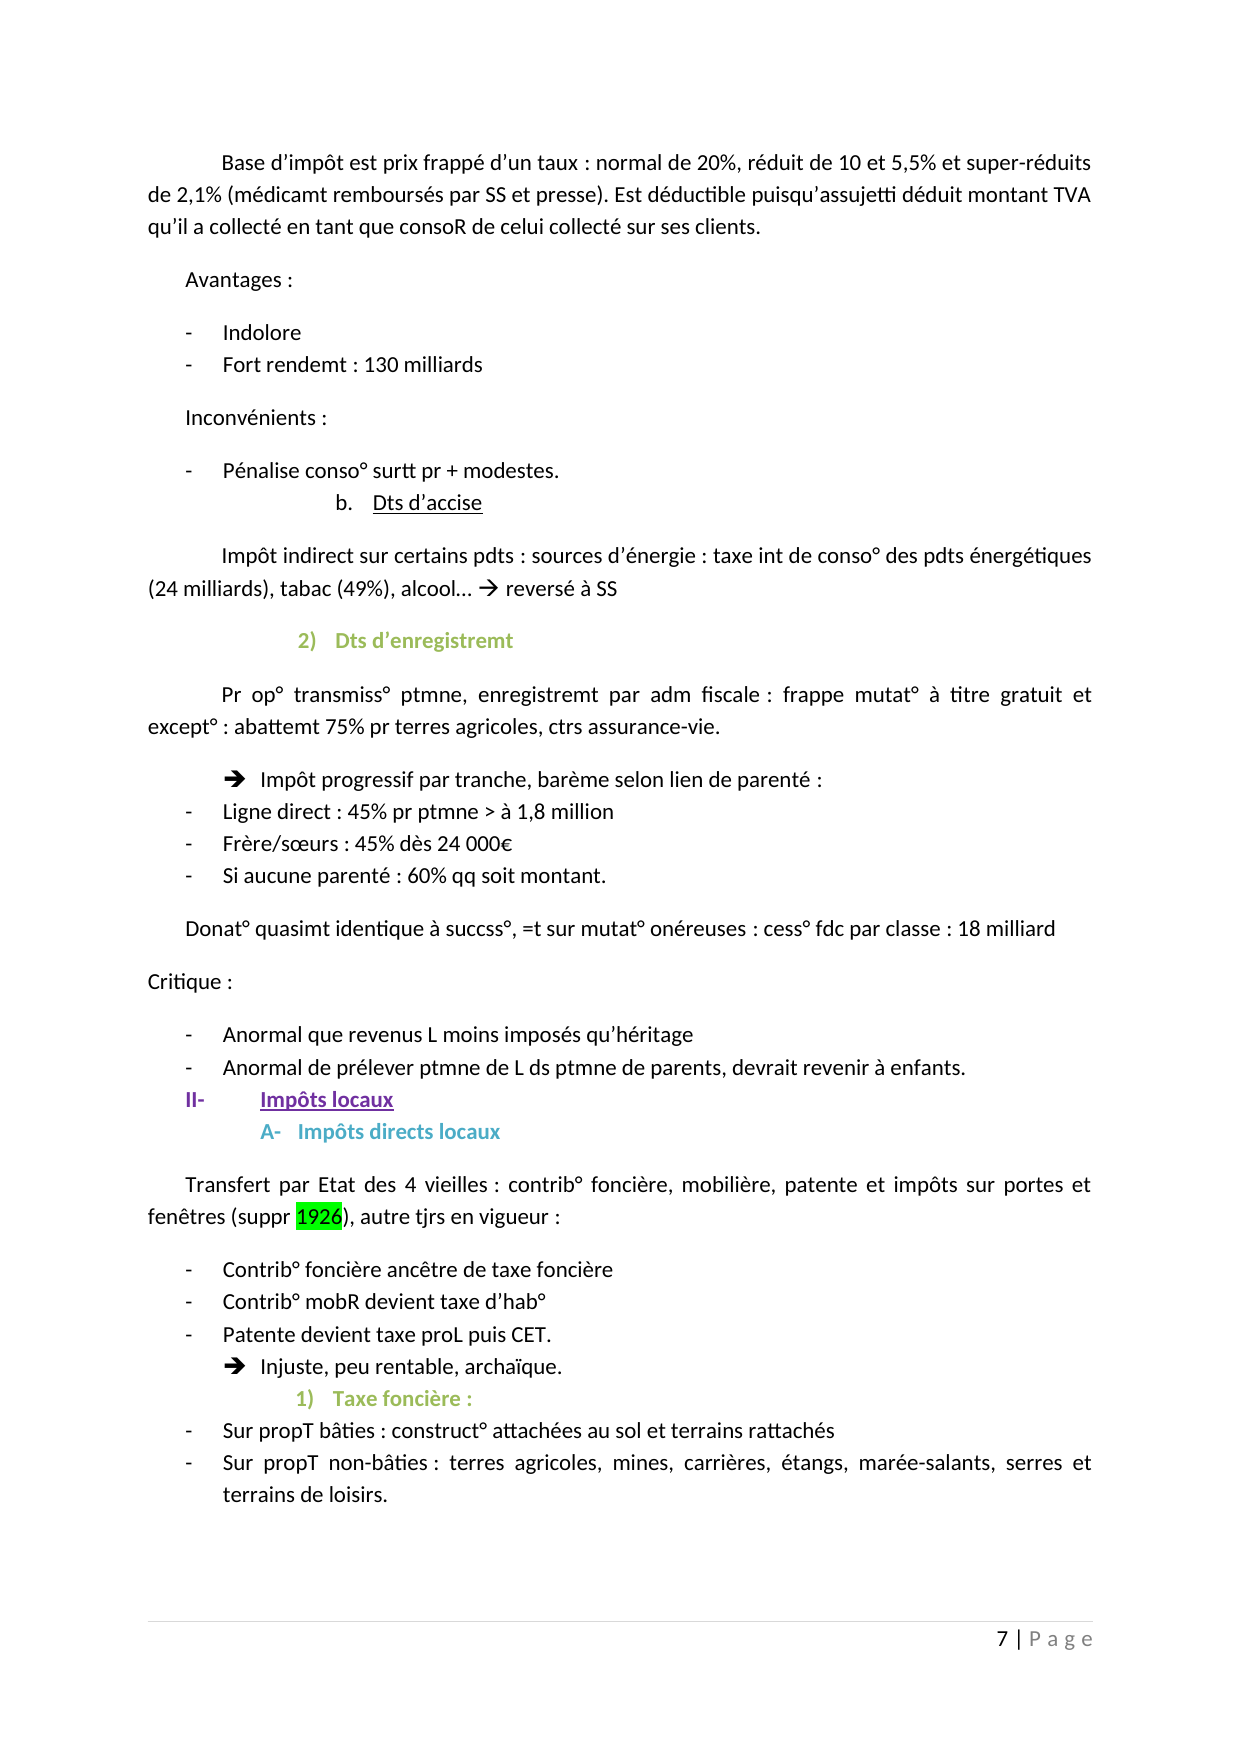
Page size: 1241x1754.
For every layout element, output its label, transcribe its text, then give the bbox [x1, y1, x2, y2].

text Impôt indirect sur certains pdts : sources d’énergie : taxe int de conso° des pdts énergétiques (24 milliards), tabac (49%), alcool… reversé à SS [148, 541, 1093, 602]
list Taxe foncière : [295, 1384, 1093, 1412]
list Impôts locaux [185, 1085, 1093, 1113]
list Impôts directs locaux [260, 1117, 1093, 1145]
list Frère/sœurs : 45% dès 24 000€ [185, 829, 1093, 857]
list Impôt progressif par tranche, barème selon lien de parenté : [223, 765, 1093, 793]
list Sur propT bâties : construct° attachées au sol et terrains rattachés [185, 1416, 1093, 1444]
list Ligne direct : 45% pr ptmne > à 1,8 million [185, 797, 1093, 825]
list Anormal de prélever ptmne de L ds ptmne de parents, devrait revenir à enfants. [185, 1053, 1093, 1081]
text Critique : [148, 967, 1093, 996]
list Si aucune parenté : 60% qq soit montant. [185, 861, 1093, 889]
list Dts d’enregistremt [298, 627, 1093, 655]
list Contrib° foncière ancêtre de taxe foncière [185, 1255, 1093, 1283]
text Pr op° transmiss° ptmne, enregistremt par adm fiscale : frappe mutat° à titre gratuit et except° : abattemt 75% pr terres agricoles, ctrs assurance-vie. [148, 680, 1093, 740]
list Pénalise conso° surtt pr + modestes. [185, 456, 1093, 484]
list Injuste, peu rentable, archaïque. [223, 1352, 1093, 1380]
list Dts d’accise [335, 488, 1093, 516]
text Avantages : [148, 265, 1093, 293]
text Base d’impôt est prix frappé d’un taux : normal de 20%, réduit de 10 et 5,5% et super-réduits de 2,1% (médicamt remboursés par SS et presse). Est déductible puisqu’assujetti déduit montant TVA qu’il a collecté en tant que consoR de celui collecté sur ses clients. [148, 148, 1093, 240]
list Sur propT non-bâties : terres agricoles, mines, carrières, étangs, marée-salants, serres et terrains de loisirs. [185, 1448, 1093, 1509]
list Contrib° mobR devient taxe d’hab° [185, 1287, 1093, 1316]
list Anormal que revenus L moins imposés qu’héritage [185, 1021, 1093, 1048]
list Fort rendemt : 130 milliards [185, 350, 1093, 378]
text Inconvénients : [148, 403, 1093, 431]
text Transfert par Etat des 4 vieilles : contrib° foncière, mobilière, patente et impôts sur portes et fenêtres (suppr 1926), autre tjrs en vigueur : [148, 1170, 1093, 1230]
list Indolore [185, 318, 1093, 346]
list Patente devient taxe proL puis CET. [185, 1320, 1093, 1348]
text Donat° quasimt identique à succss°, =t sur mutat° onéreuses : cess° fdc par classe : 18 milliard [148, 914, 1093, 942]
